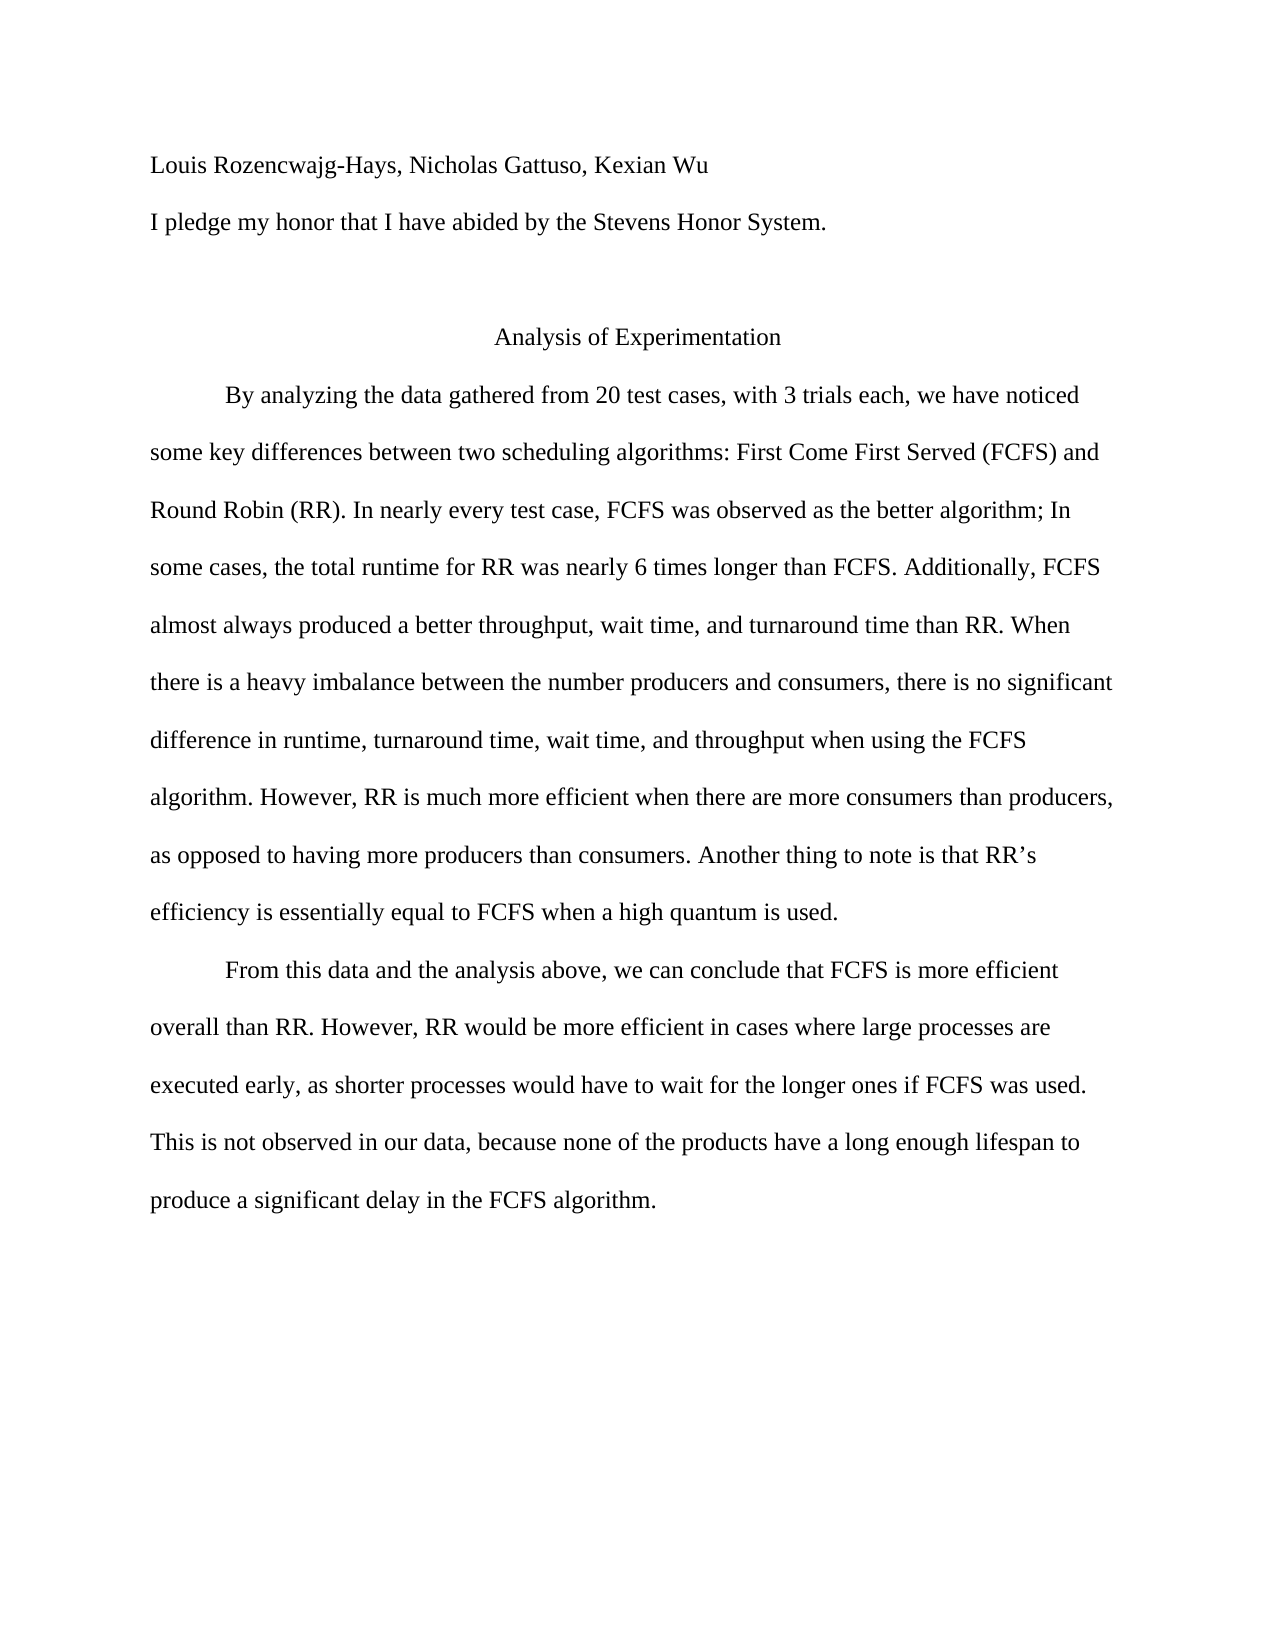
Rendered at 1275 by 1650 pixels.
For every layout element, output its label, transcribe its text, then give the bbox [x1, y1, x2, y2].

text Louis Rozencwajg-Hays, Nicholas Gattuso, Kexian Wu [150, 150, 1125, 179]
text From this data and the analysis above, we can conclude that FCFS is more efficient overall than RR. However, RR would be more efficient in cases where large processes are executed early, as shorter processes would have to wait for the longer ones if FCFS was used. This is not observed in our data, because none of the products have a long enough lifespan to produce a significant delay in the FCFS algorithm. [150, 955, 1125, 1214]
text Analysis of Experimentation [150, 322, 1125, 351]
text By analyzing the data gathered from 20 test cases, with 3 trials each, we have noticed some key differences between two scheduling algorithms: First Come First Served (FCFS) and Round Robin (RR). In nearly every test case, FCFS was observed as the better algorithm; In some cases, the total runtime for RR was nearly 6 times longer than FCFS. Additionally, FCFS almost always produced a better throughput, wait time, and turnaround time than RR. When there is a heavy imbalance between the number producers and consumers, there is no significant difference in runtime, turnaround time, wait time, and throughput when using the FCFS algorithm. However, RR is much more efficient when there are more consumers than producers, as opposed to having more producers than consumers. Another thing to note is that RR’s efficiency is essentially equal to FCFS when a high quantum is used. [150, 380, 1125, 926]
text I pledge my honor that I have abided by the Stevens Honor System. [150, 207, 1125, 236]
